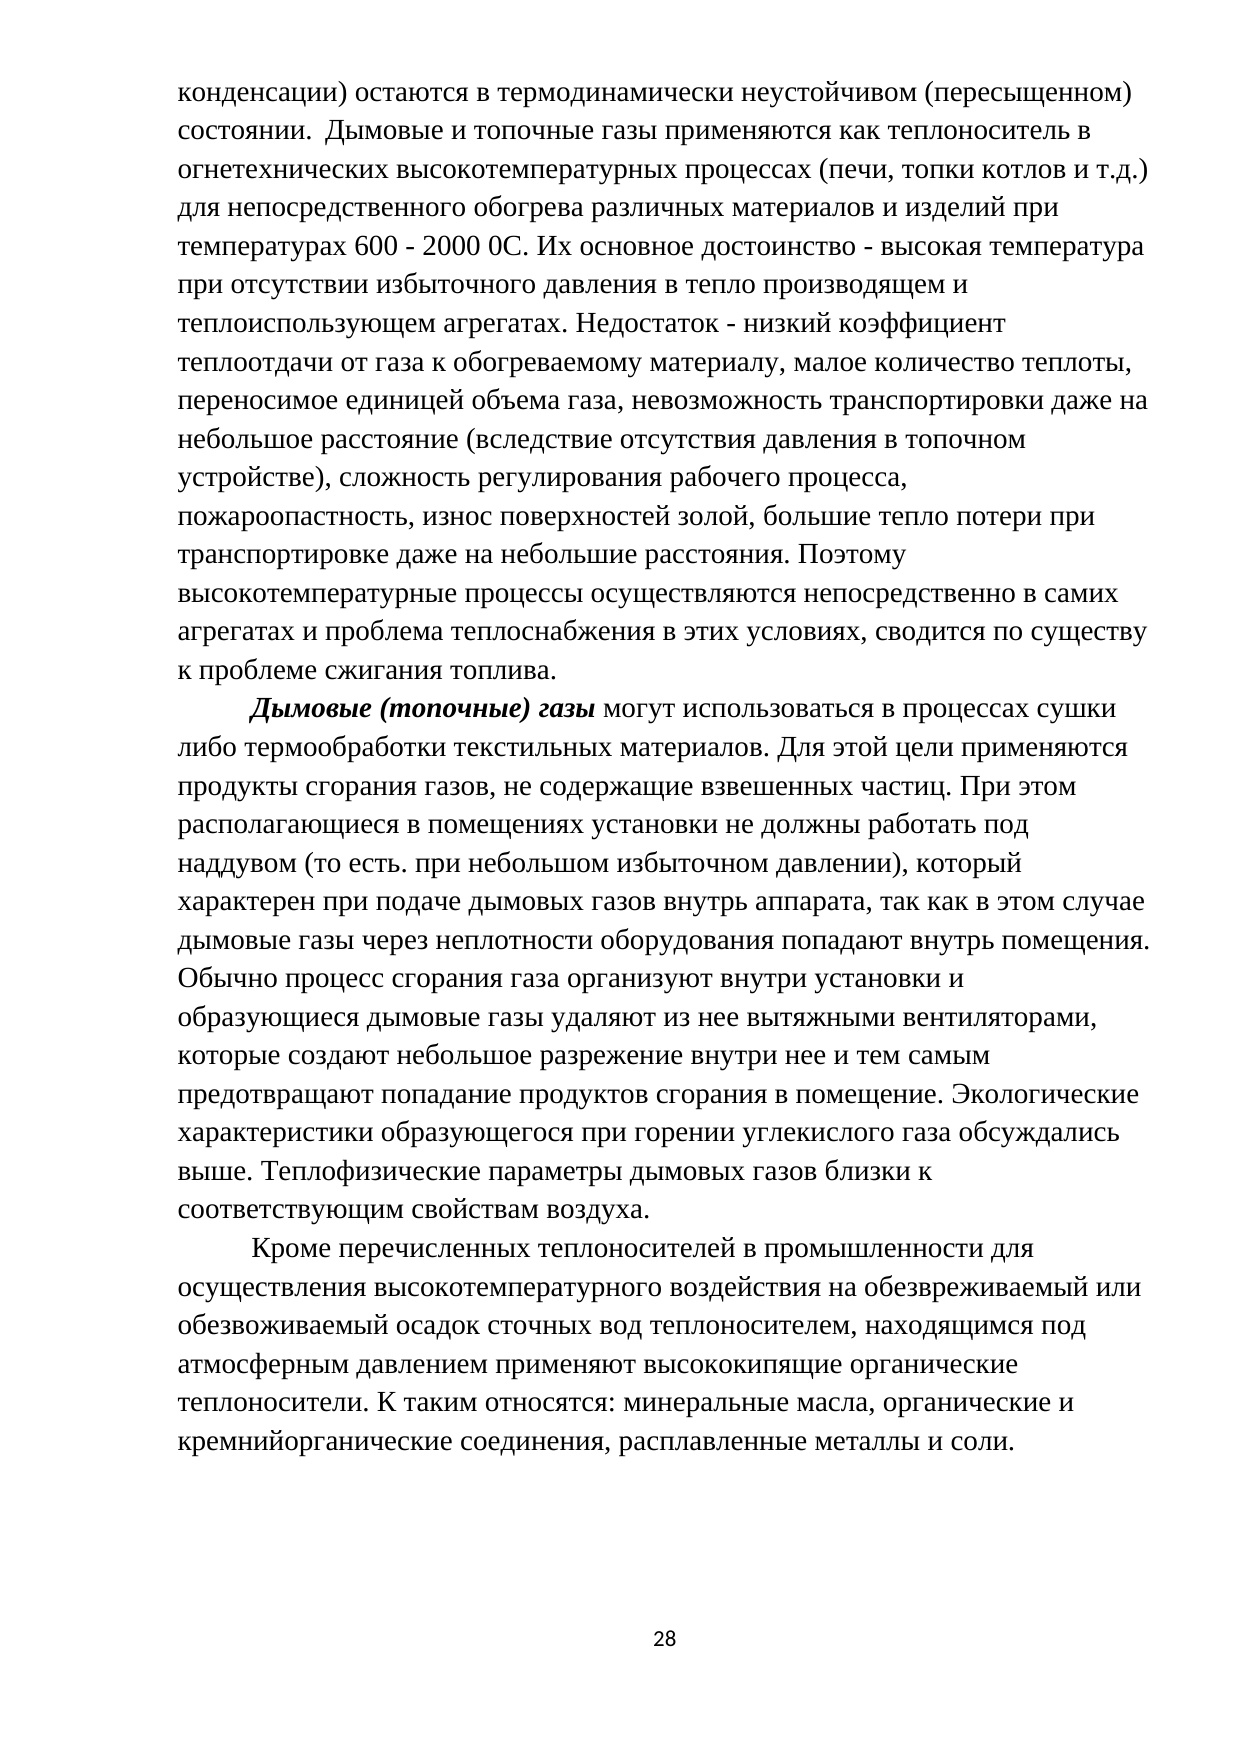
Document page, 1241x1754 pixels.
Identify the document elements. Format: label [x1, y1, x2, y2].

text [177, 74, 1152, 1456]
